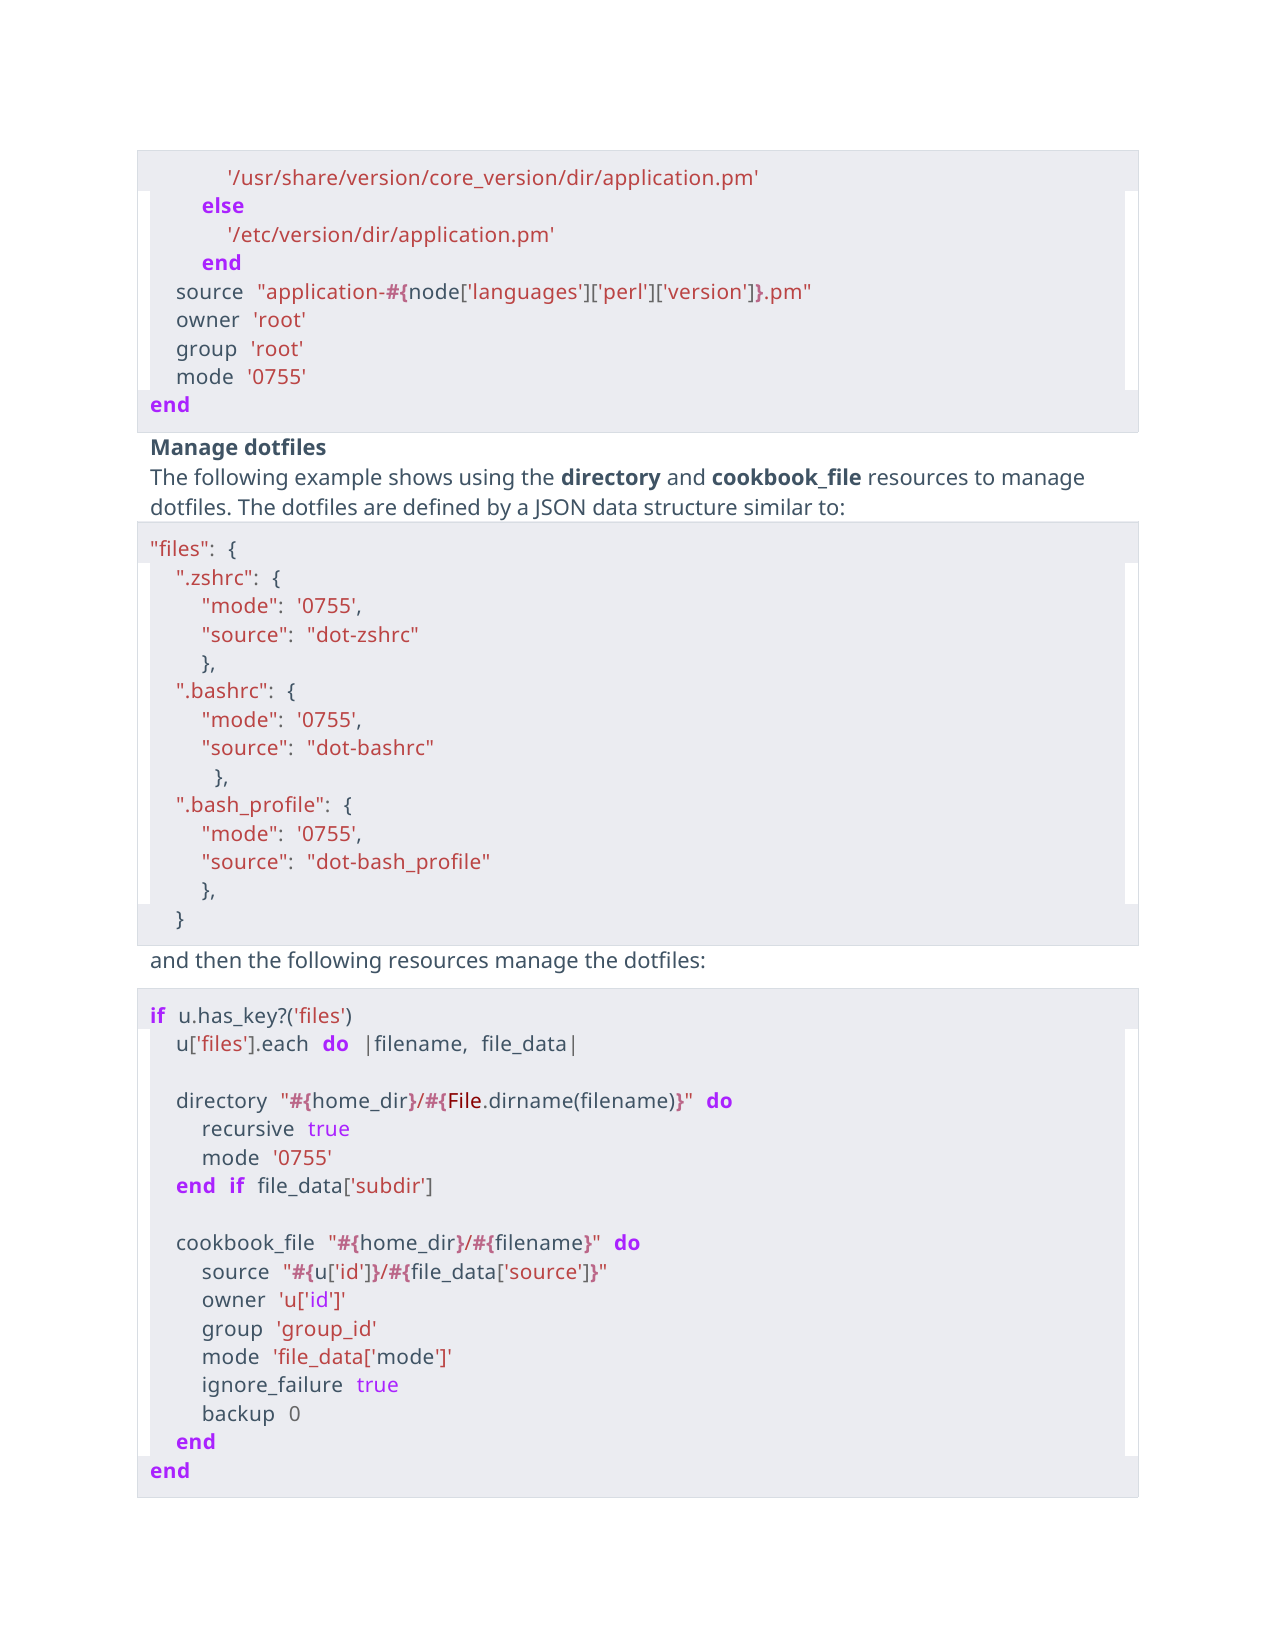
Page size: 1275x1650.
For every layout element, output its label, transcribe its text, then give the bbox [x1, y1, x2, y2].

text ".zshrc": { [150, 563, 1125, 591]
text end [150, 248, 1125, 277]
text owner 'root' [150, 305, 1125, 334]
text The following example shows using the directory and cookbook_file resources to manage dotfiles. The dotfiles are defined by a JSON data structure similar to: [150, 462, 1125, 521]
text "mode": '0755', [150, 819, 1125, 847]
text group 'root' [150, 334, 1125, 362]
text directory "#{home_dir}/#{File.dirname(filename)}" do [150, 1086, 1125, 1114]
text u['files'].each do |filename, file_data| [150, 1029, 1125, 1058]
text "mode": '0755', [150, 705, 1125, 733]
text end [138, 377, 1138, 432]
text }, [150, 762, 1125, 790]
text "source": "dot-bash_profile" [150, 847, 1125, 876]
text else [150, 191, 1125, 220]
text mode '0755' [150, 1143, 1125, 1171]
text recursive true [150, 1114, 1125, 1143]
text end [150, 1427, 1125, 1443]
text ".bash_profile": { [150, 790, 1125, 819]
text "files": { [138, 523, 1138, 563]
text } [138, 891, 1138, 945]
text '/usr/share/version/core_version/dir/application.pm' [138, 151, 1138, 191]
text Manage dotfiles [150, 433, 1125, 462]
text source "application-#{node['languages']['perl']['version']}.pm" [150, 277, 1125, 305]
text group 'group_id' [150, 1314, 1125, 1342]
text mode '0755' [150, 362, 1125, 377]
text if u.has_key?('files') [138, 989, 1138, 1029]
text "source": "dot-bashrc" [150, 733, 1125, 762]
text owner 'u['id']' [150, 1285, 1125, 1314]
text ".bashrc": { [150, 677, 1125, 705]
text ignore_failure true [150, 1371, 1125, 1399]
text }, [150, 648, 1125, 677]
text source "#{u['id']}/#{file_data['source']}" [150, 1257, 1125, 1285]
text end [138, 1443, 1138, 1497]
text '/etc/version/dir/application.pm' [150, 220, 1125, 248]
text "mode": '0755', [150, 591, 1125, 620]
text "source": "dot-zshrc" [150, 620, 1125, 648]
text cookbook_file "#{home_dir}/#{filename}" do [150, 1228, 1125, 1257]
text and then the following resources manage the dotfiles: [150, 946, 1125, 975]
text backup 0 [150, 1399, 1125, 1427]
text }, [150, 876, 1125, 891]
text end if file_data['subdir'] [150, 1171, 1125, 1200]
text mode 'file_data['mode']' [150, 1342, 1125, 1371]
